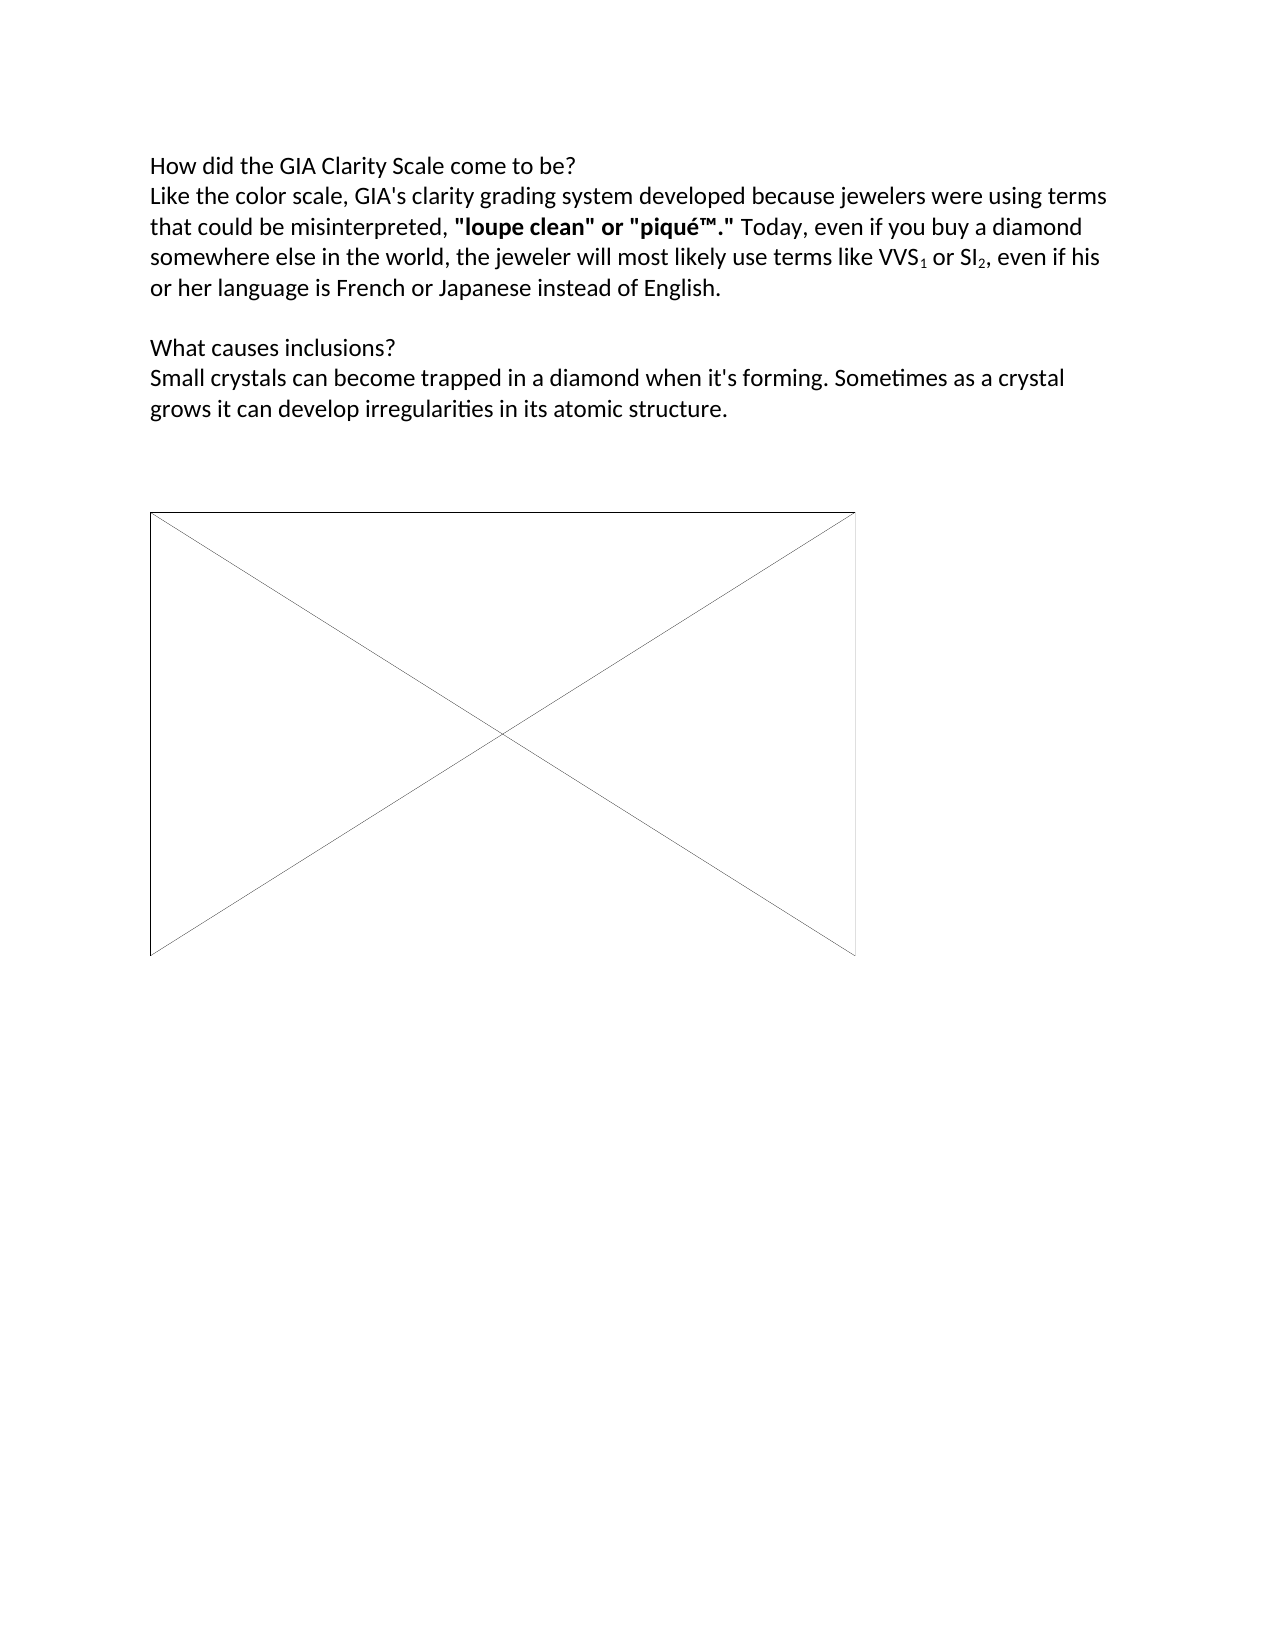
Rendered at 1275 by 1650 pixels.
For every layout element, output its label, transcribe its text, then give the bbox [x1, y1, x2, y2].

text How did the GIA Clarity Scale come to be? Like the color scale, GIA's clarity grading system developed because jewelers were using terms that could be misinterpreted, "loupe clean" or "piqué™." Today, even if you buy a diamond somewhere else in the world, the jeweler will most likely use terms like VVS1 or SI2, even if his or her language is French or Japanese instead of English. [150, 150, 1125, 303]
text What causes inclusions? Small crystals can become trapped in a diamond when it's forming. Sometimes as a crystal grows it can develop irregularities in its atomic structure. [150, 332, 1125, 423]
